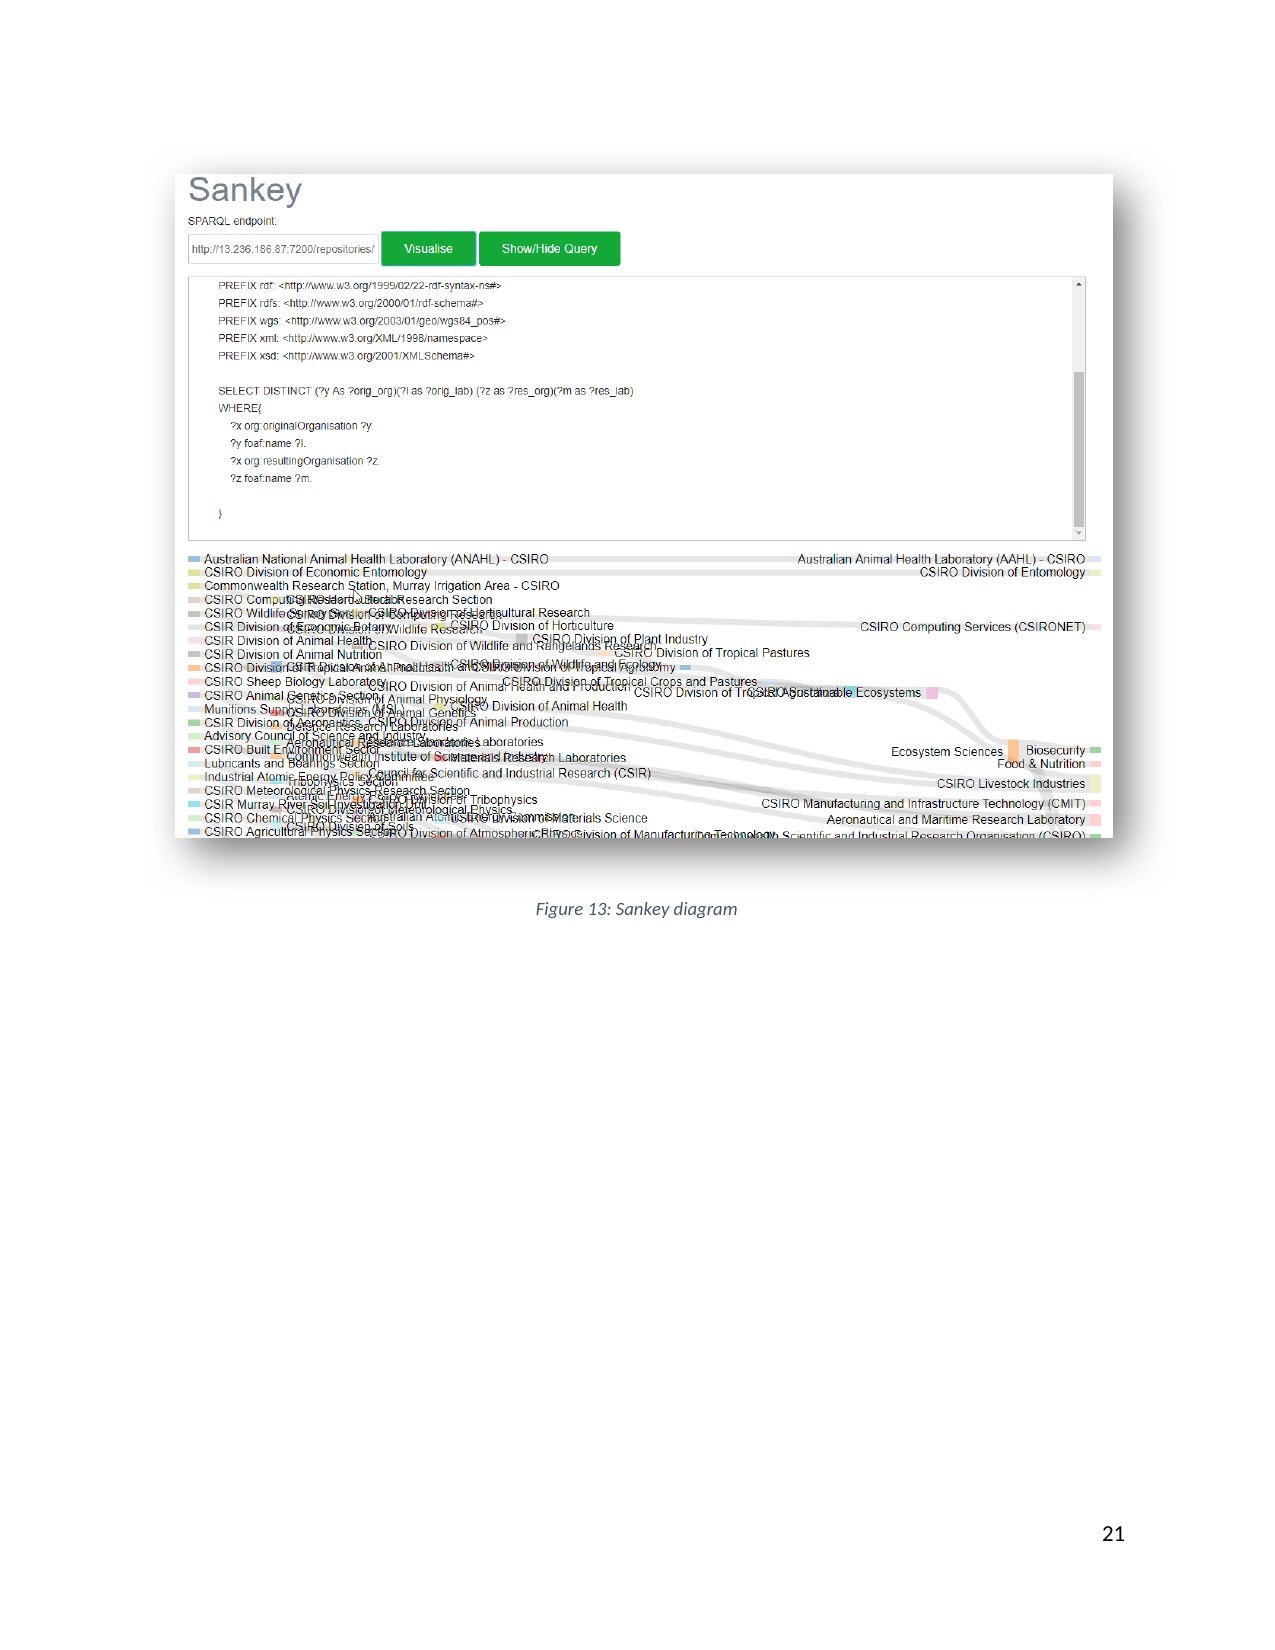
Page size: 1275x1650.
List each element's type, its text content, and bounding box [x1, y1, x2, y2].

text Figure 13: Sankey diagram [150, 897, 1125, 920]
picture [175, 174, 1113, 838]
